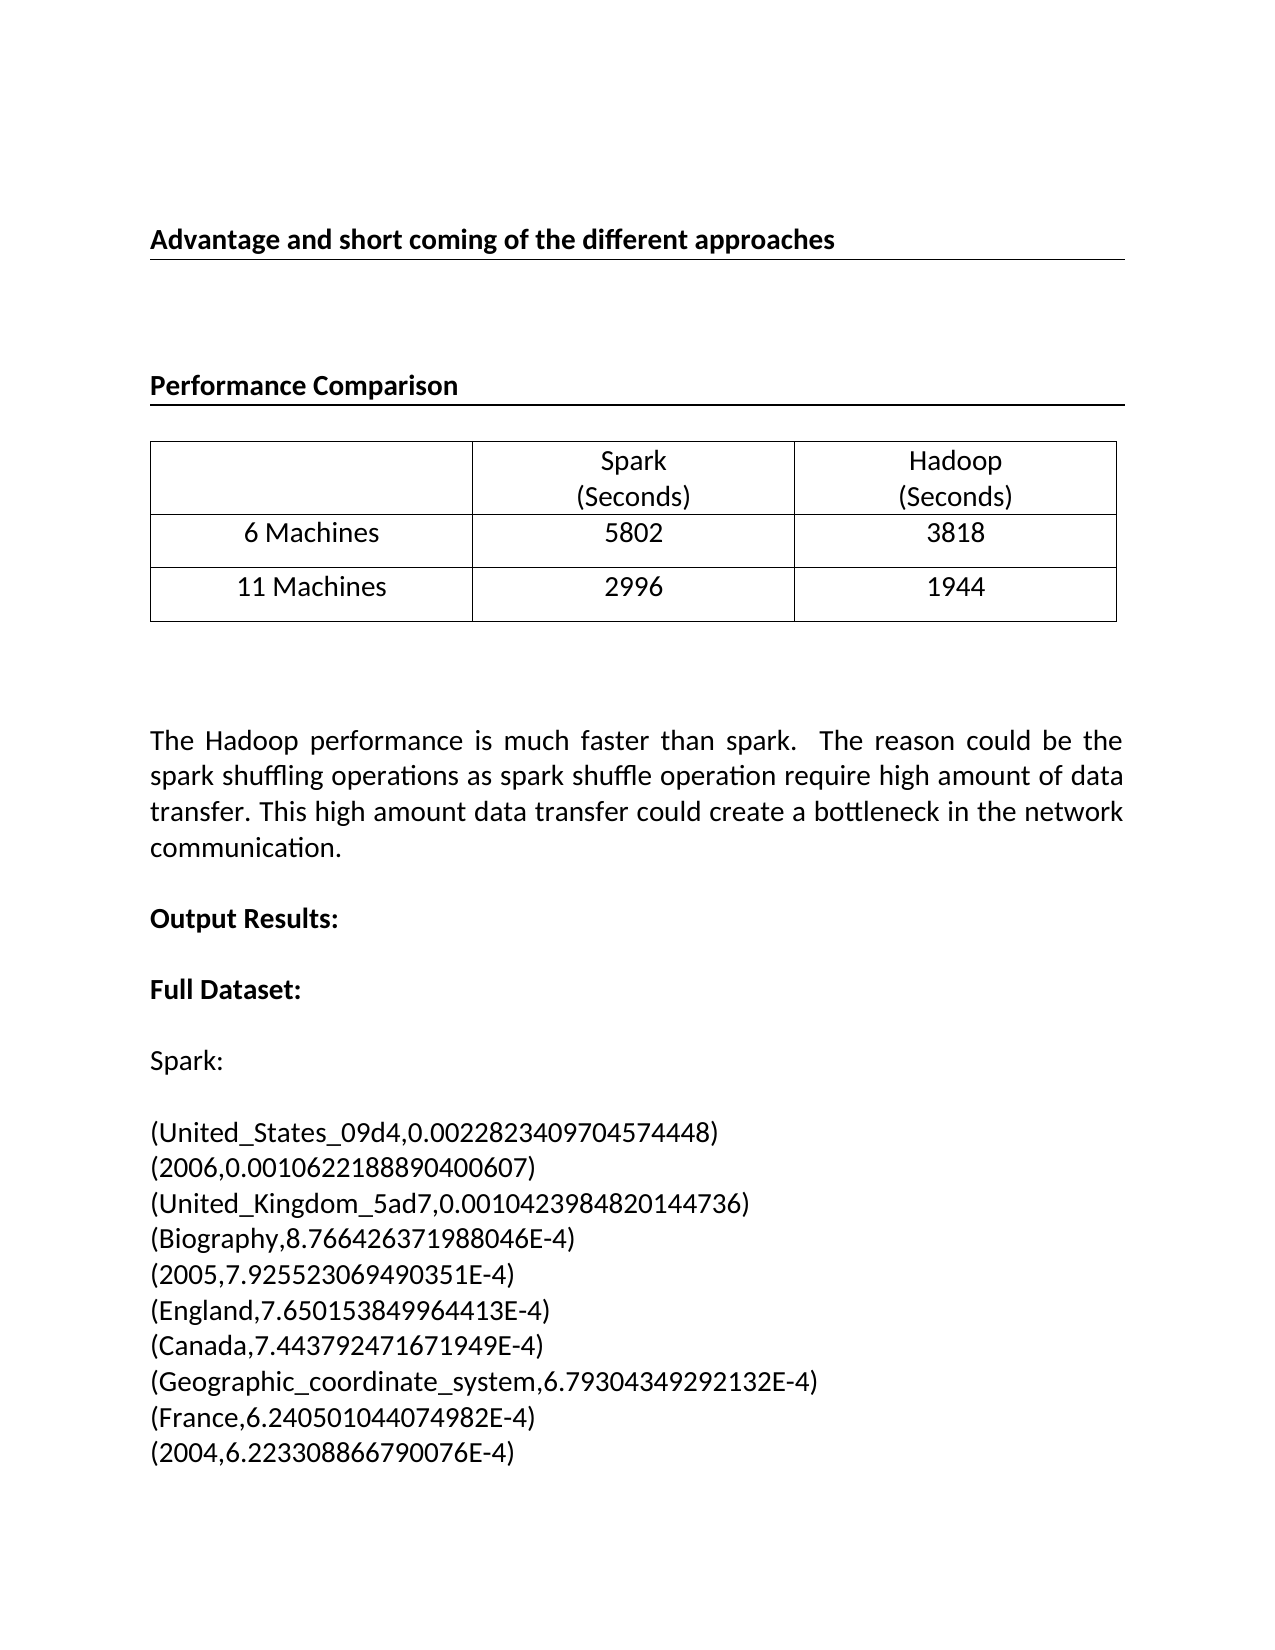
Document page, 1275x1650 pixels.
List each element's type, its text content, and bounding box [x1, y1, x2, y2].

table_header Hadoop (Seconds) [795, 442, 1116, 513]
table_cell 11 Machines [151, 568, 472, 621]
text (2006,0.0010622188890400607) [150, 1149, 1125, 1185]
table_header Spark (Seconds) [473, 442, 794, 513]
text (2005,7.925523069490351E-4) [150, 1256, 1125, 1292]
text Advantage and short coming of the different approaches [150, 221, 1125, 259]
text (Biography,8.766426371988046E-4) [150, 1221, 1125, 1256]
text (United_States_09d4,0.0022823409704574448) [150, 1114, 1125, 1149]
table_cell 6 Machines [151, 515, 472, 567]
text (United_Kingdom_5ad7,0.0010423984820144736) [150, 1185, 1125, 1221]
table_cell 2996 [473, 568, 794, 621]
table_header [151, 442, 472, 513]
table_cell 3818 [795, 515, 1116, 567]
text (Canada,7.443792471671949E-4) [150, 1327, 1125, 1363]
table_cell 5802 [473, 515, 794, 567]
text (France,6.240501044074982E-4) [150, 1399, 1125, 1434]
text (Geographic_coordinate_system,6.79304349292132E-4) [150, 1363, 1125, 1399]
text Performance Comparison [150, 367, 1125, 404]
text (England,7.650153849964413E-4) [150, 1292, 1125, 1327]
text Output Results: [150, 900, 1125, 936]
text Spark: [150, 1042, 1125, 1078]
table_cell 1944 [795, 568, 1116, 621]
text (2004,6.223308866790076E-4) [150, 1434, 1125, 1470]
text Full Dataset: [150, 971, 1125, 1007]
text The Hadoop performance is much faster than spark. The reason could be the spark shuffling operations as spark shuffle operation require high amount of data transfer. This high amount data transfer could create a bottleneck in the network communication. [150, 722, 1125, 864]
